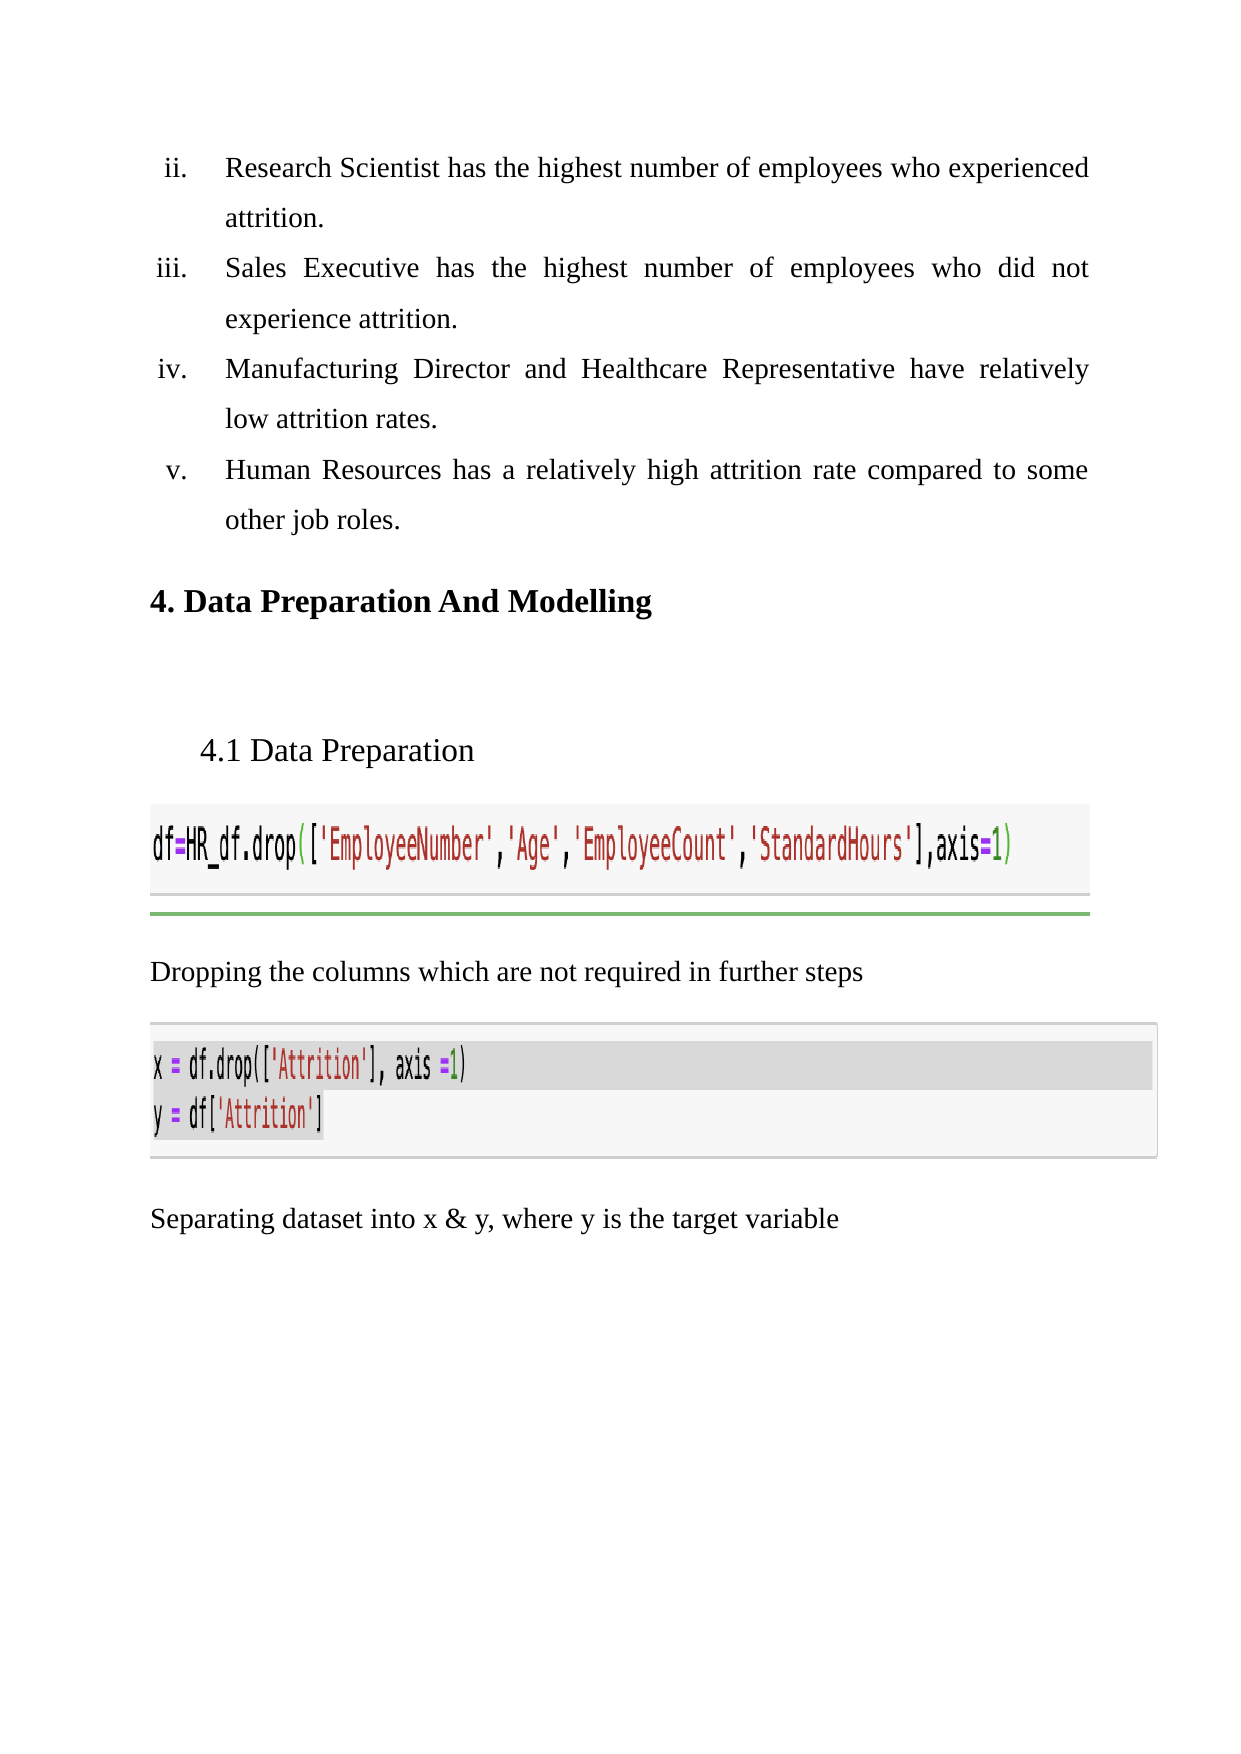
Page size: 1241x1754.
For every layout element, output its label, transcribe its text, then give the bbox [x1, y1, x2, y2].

list Manufacturing Director and Healthcare Representative have relatively low attrition rates. [187, 351, 1090, 435]
text Dropping the columns which are not required in further steps [150, 954, 1090, 988]
text 4. Data Preparation And Modelling [150, 582, 1090, 620]
picture [150, 1021, 1165, 1168]
list Sales Executive has the highest number of employees who did not experience attrition. [187, 251, 1090, 334]
text 4.1 Data Preparation [150, 730, 1090, 768]
list Human Resources has a relatively high attrition rate compared to some other job roles. [187, 452, 1090, 536]
list Research Scientist has the highest number of employees who experienced attrition. [187, 150, 1090, 234]
text Separating dataset into x & y, where y is the target variable [150, 1201, 1090, 1234]
picture [150, 804, 1091, 921]
